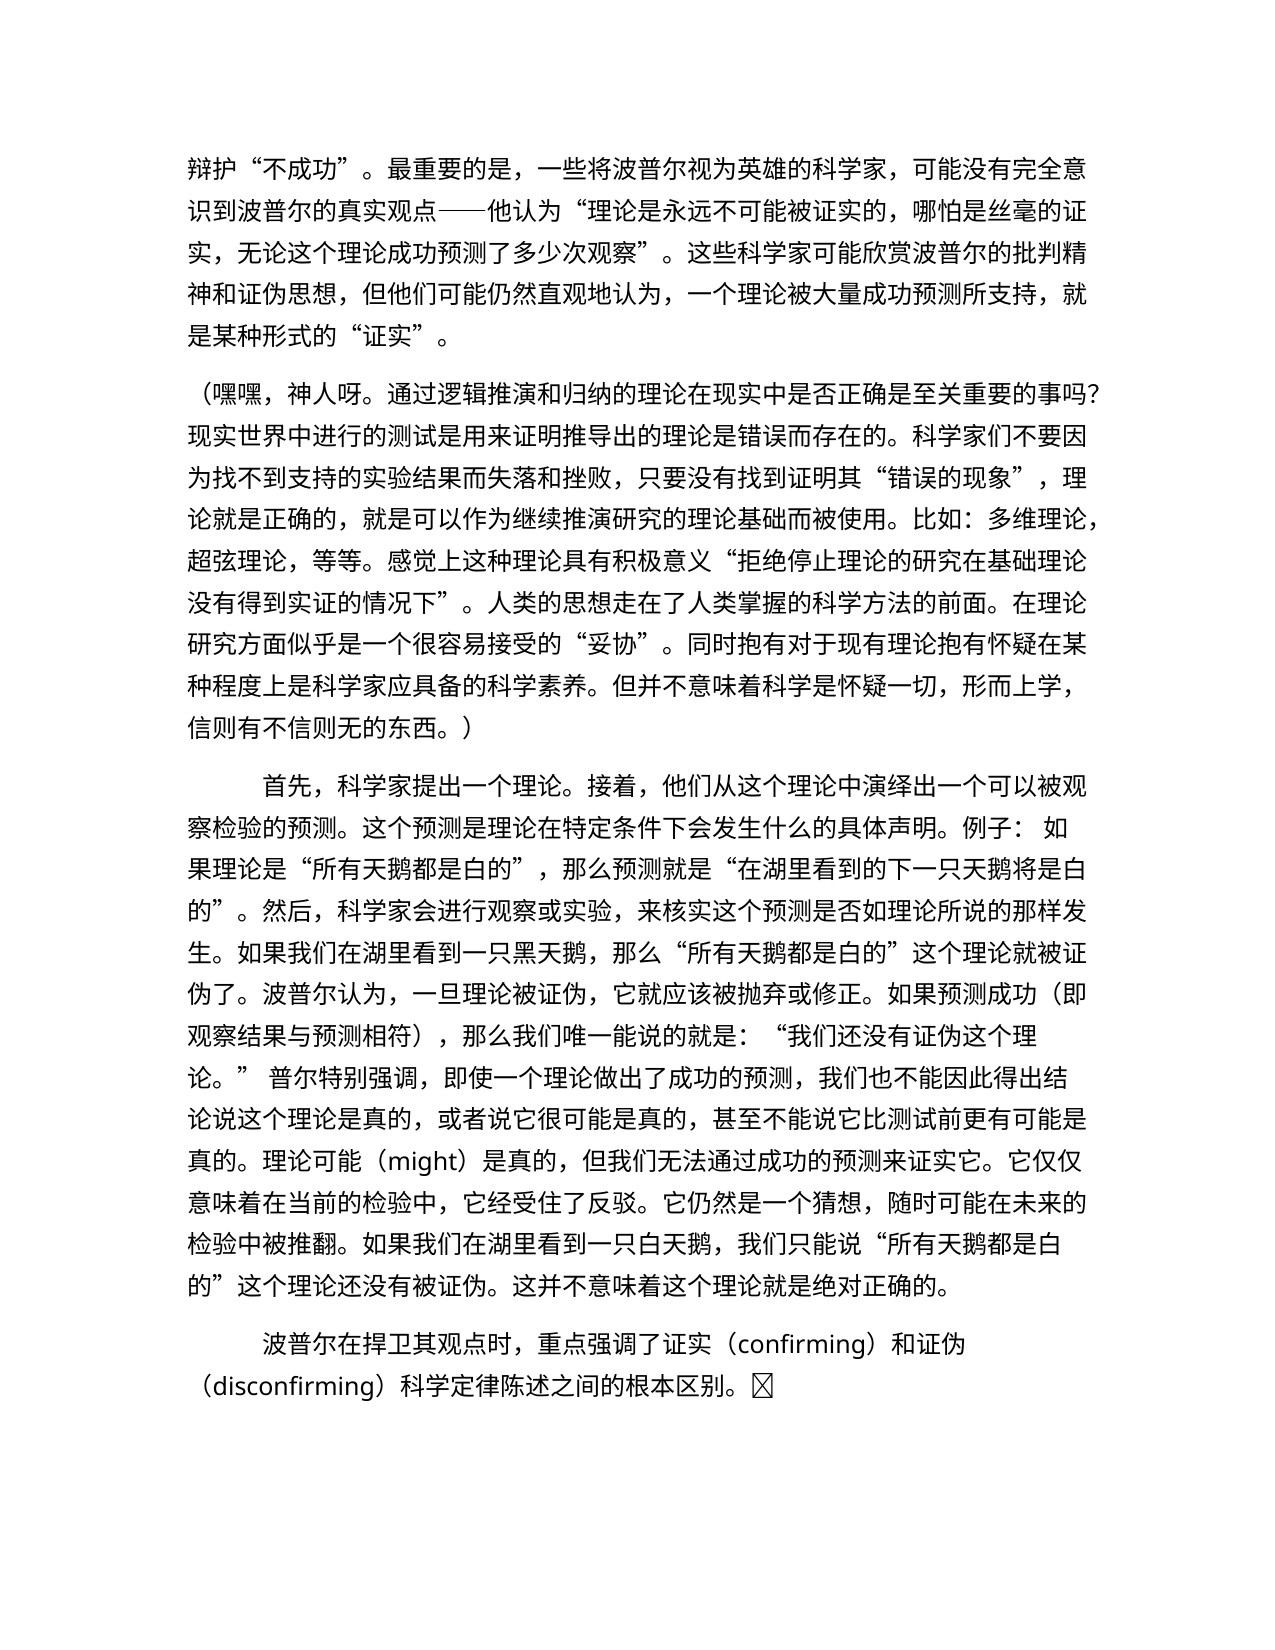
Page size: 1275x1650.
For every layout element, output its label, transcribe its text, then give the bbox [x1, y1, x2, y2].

text 波普尔在捍卫其观点时，重点强调了证实（confirming）和证伪（disconfirming）科学定律陈述之间的根本区别。 [187, 1325, 1087, 1403]
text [187, 150, 1087, 353]
text （嘿嘿，神人呀。通过逻辑推演和归纳的理论在现实中是否正确是至关重要的事吗？现实世界中进行的测试是用来证明推导出的理论是错误而存在的。科学家们不要因为找不到支持的实验结果而失落和挫败，只要没有找到证明其“错误的现象”，理论就是正确的，就是可以作为继续推演研究的理论基础而被使用。比如：多维理论，超弦理论，等等。感觉上这种理论具有积极意义“拒绝停止理论的研究在基础理论没有得到实证的情况下”。人类的思想走在了人类掌握的科学方法的前面。在理论研究方面似乎是一个很容易接受的“妥协”。同时抱有对于现有理论抱有怀疑在某种程度上是科学家应具备的科学素养。但并不意味着科学是怀疑一切，形而上学，信则有不信则无的东西。） [187, 375, 1087, 744]
text 首先，科学家提出一个理论。接着，他们从这个理论中演绎出一个可以被观察检验的预测。这个预测是理论在特定条件下会发生什么的具体声明。例子： 如果理论是“所有天鹅都是白的”，那么预测就是“在湖里看到的下一只天鹅将是白的”。然后，科学家会进行观察或实验，来核实这个预测是否如理论所说的那样发生。如果我们在湖里看到一只黑天鹅，那么“所有天鹅都是白的”这个理论就被证伪了。波普尔认为，一旦理论被证伪，它就应该被抛弃或修正。如果预测成功（即观察结果与预测相符），那么我们唯一能说的就是：“我们还没有证伪这个理论。” 普尔特别强调，即使一个理论做出了成功的预测，我们也不能因此得出结论说这个理论是真的，或者说它很可能是真的，甚至不能说它比测试前更有可能是真的。理论可能（might）是真的，但我们无法通过成功的预测来证实它。它仅仅意味着在当前的检验中，它经受住了反驳。它仍然是一个猜想，随时可能在未来的检验中被推翻。如果我们在湖里看到一只白天鹅，我们只能说“所有天鹅都是白的”这个理论还没有被证伪。这并不意味着这个理论就是绝对正确的。 [187, 767, 1087, 1303]
